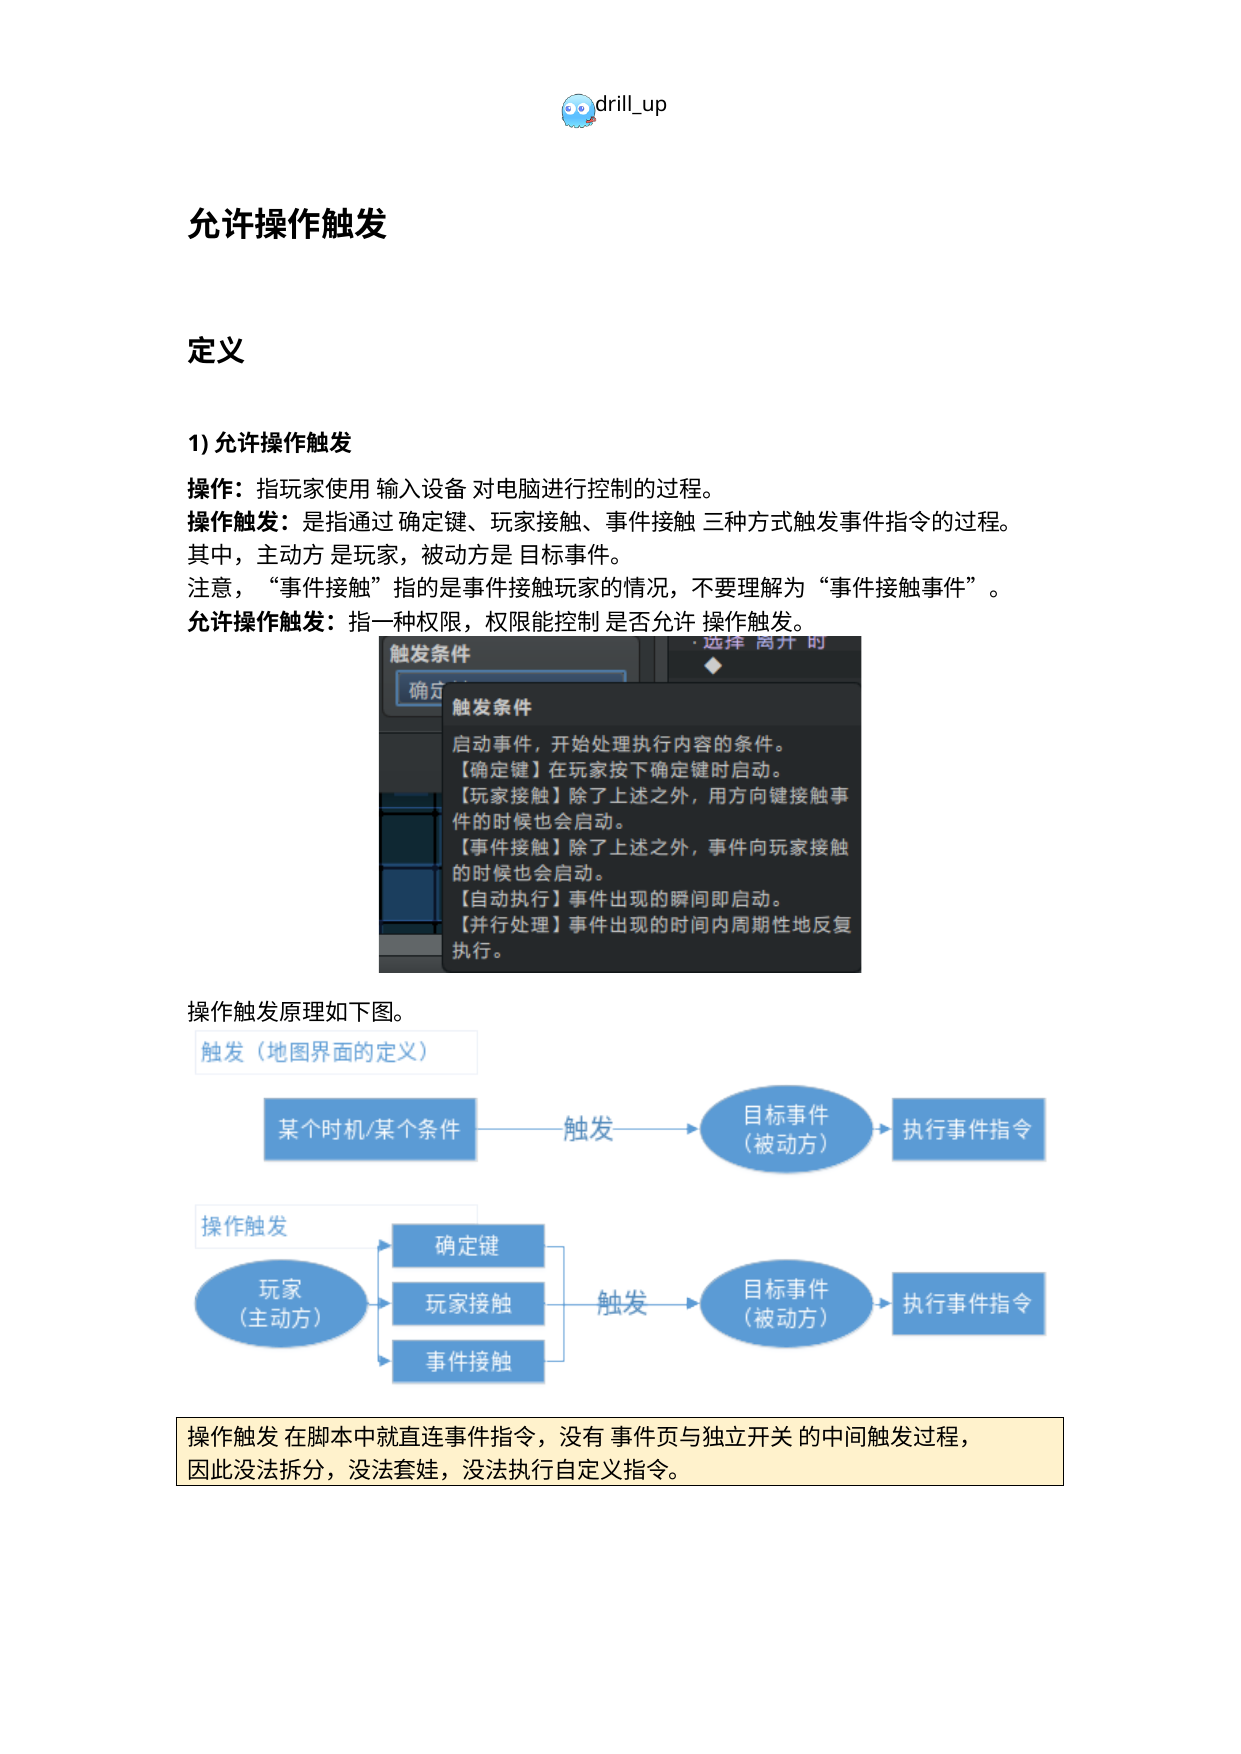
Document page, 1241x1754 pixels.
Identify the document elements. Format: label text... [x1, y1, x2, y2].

picture [556, 88, 597, 130]
subtitle 允许操作触发 [187, 189, 1053, 254]
text 操作：指玩家使用 输入设备 对电脑进行控制的过程。 [187, 470, 1053, 504]
subtitle 1) 允许操作触发 [187, 424, 1053, 458]
text 其中，主动方 是玩家，被动方是 目标事件。 [187, 537, 1053, 570]
text 允许操作触发：指一种权限，权限能控制 是否允许 操作触发。 [187, 603, 1053, 637]
picture [378, 636, 862, 973]
subtitle 定义 [187, 316, 1053, 381]
table_header 操作触发 在脚本中就直连事件指令，没有 事件页与独立开关 的中间触发过程， 因此没法拆分，没法套娃，没法执行自定义指令。 [177, 1418, 1063, 1485]
text 注意，“事件接触”指的是事件接触玩家的情况，不要理解为“事件接触事件”。 [187, 570, 1053, 603]
text 操作触发：是指通过 确定键、玩家接触、事件接触 三种方式触发事件指令的过程。 [187, 504, 1053, 537]
text 操作触发原理如下图。 [187, 994, 1053, 1027]
